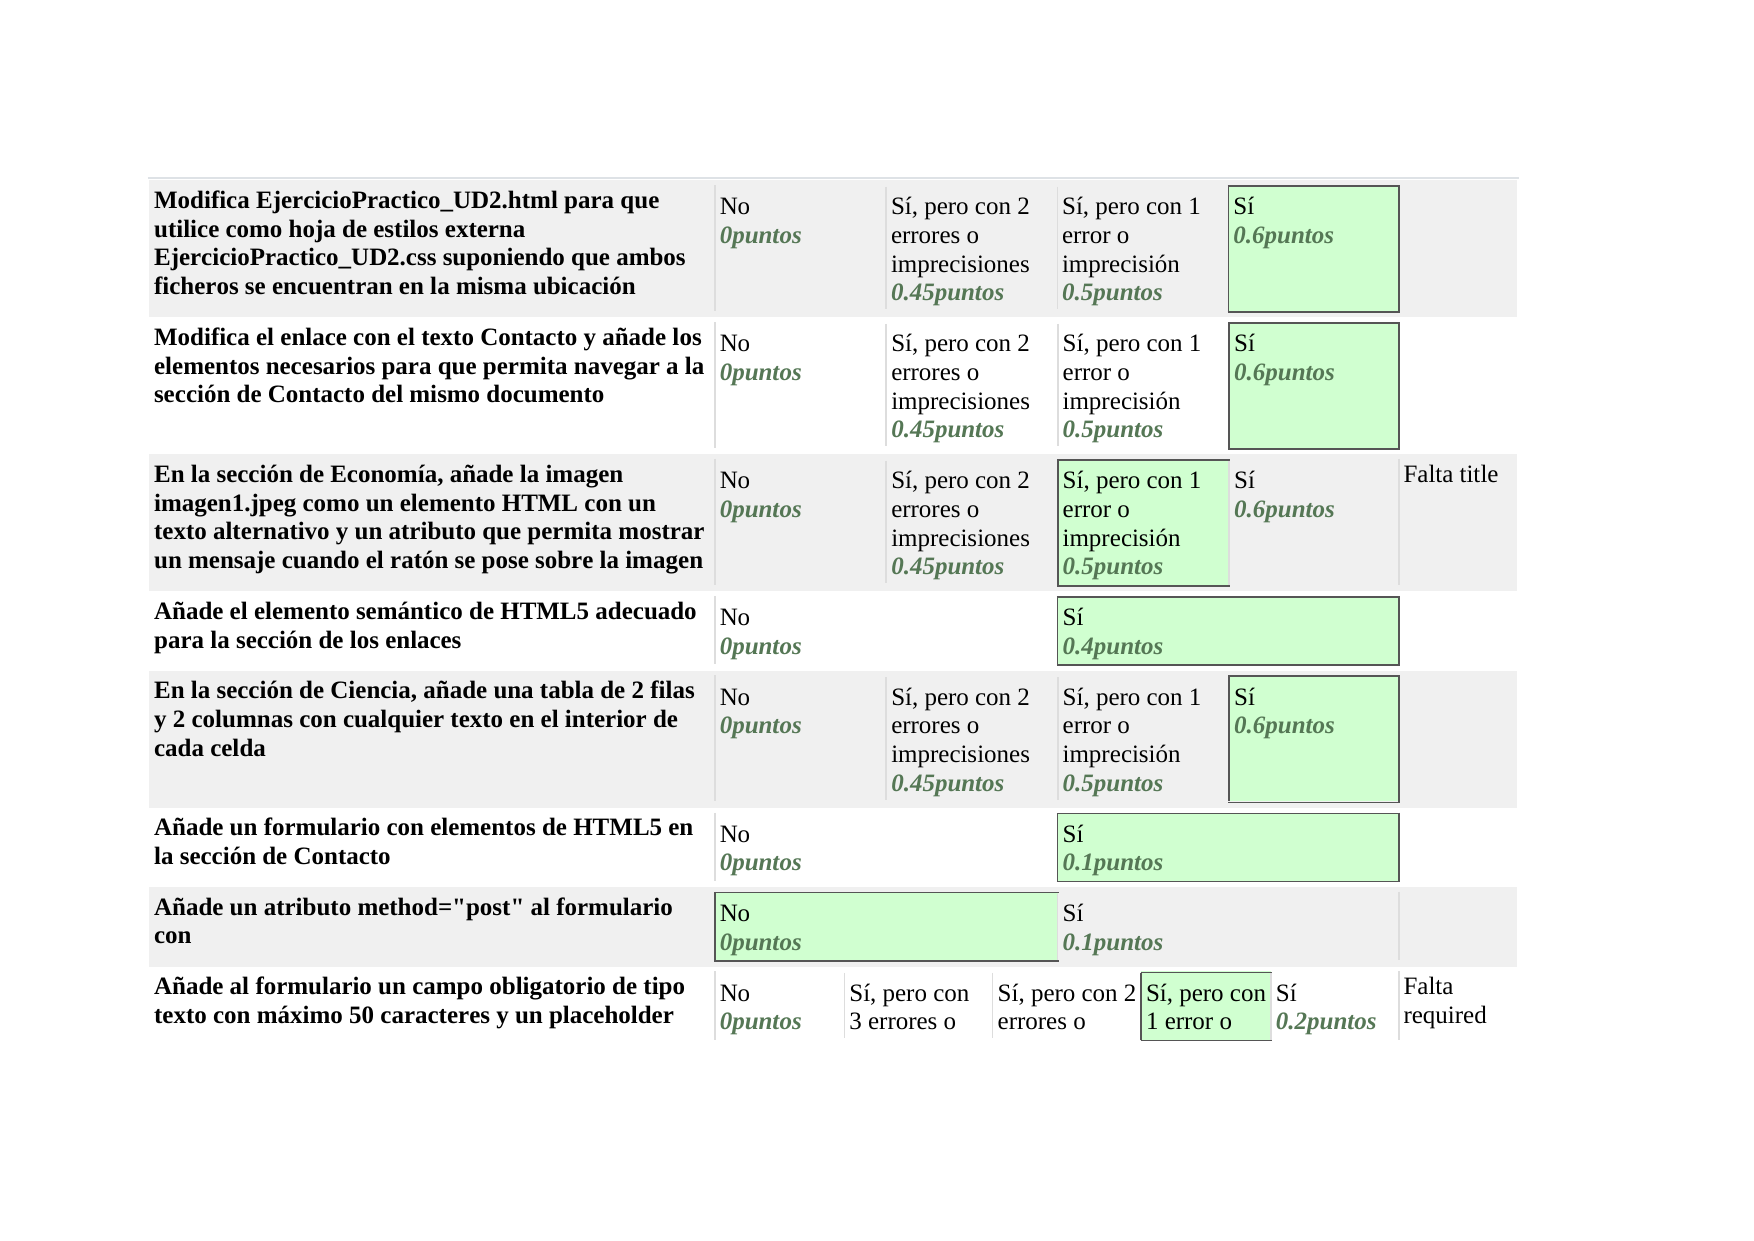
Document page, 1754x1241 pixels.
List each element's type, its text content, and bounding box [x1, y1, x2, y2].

table_header 5,59 / 7,00 [148, 179, 1519, 1048]
